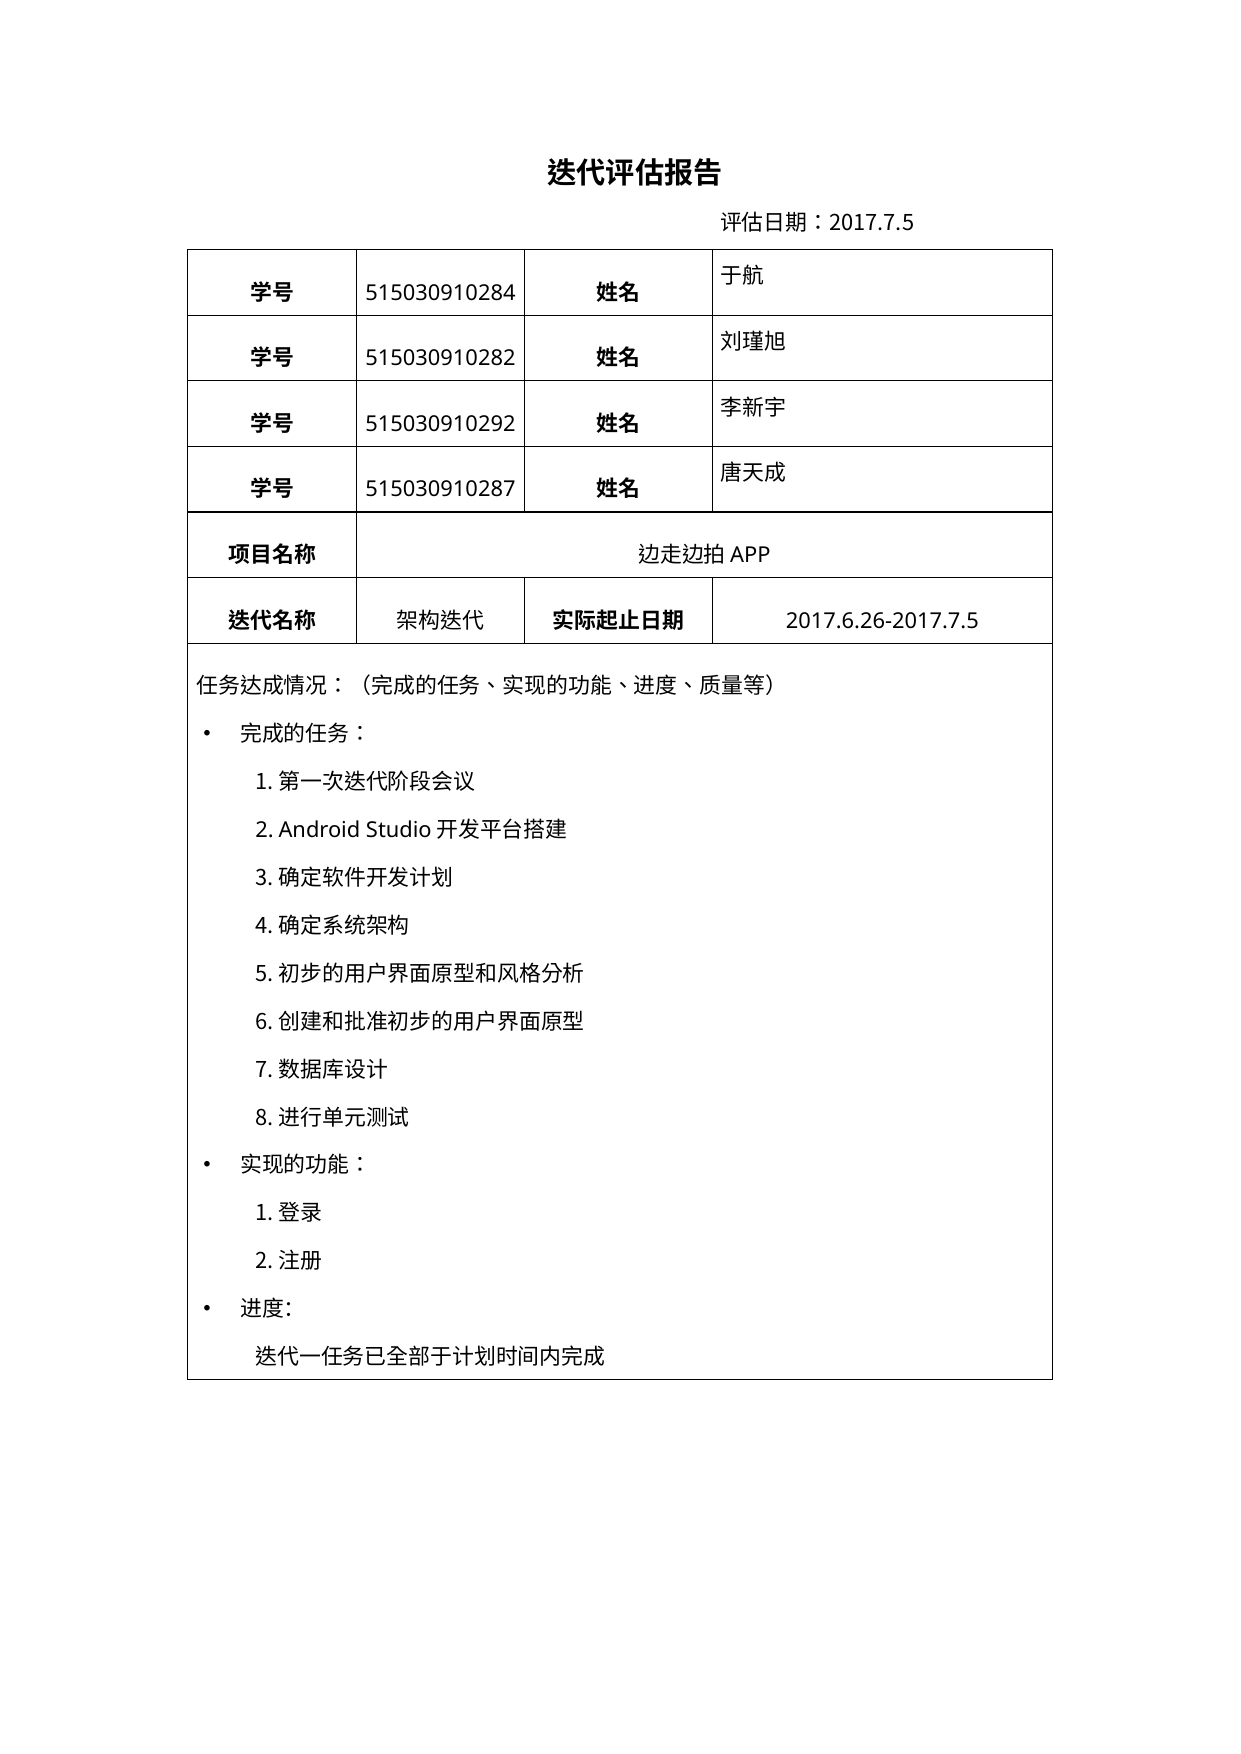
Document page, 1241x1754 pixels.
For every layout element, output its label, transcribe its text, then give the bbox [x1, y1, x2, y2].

table_cell 学号 [188, 381, 356, 446]
table_cell 项目名称 [188, 513, 356, 577]
text 评估日期：2017.7.5 [187, 205, 1053, 236]
table_cell 李新宇 [713, 381, 1052, 446]
table_cell 实际起止日期 [525, 578, 712, 643]
table_header 515030910284 [357, 250, 524, 314]
table_cell 515030910287 [357, 447, 524, 511]
table_cell 唐天成 [713, 447, 1052, 511]
table_cell 2017.6.26-2017.7.5 [713, 578, 1052, 643]
table_cell 边走边拍APP [357, 513, 1052, 577]
table_cell 515030910282 [357, 316, 524, 380]
table_cell 学号 [188, 316, 356, 380]
table_cell 迭代名称 [188, 578, 356, 643]
table_header 学号 [188, 250, 356, 314]
table_cell 刘瑾旭 [713, 316, 1052, 380]
table_cell 姓名 [525, 381, 712, 446]
table_cell 姓名 [525, 447, 712, 511]
table_header 于航 [713, 250, 1052, 314]
table_cell 架构迭代 [357, 578, 524, 643]
table_cell 515030910292 [357, 381, 524, 446]
table_cell 任务达成情况：（完成的任务、实现的功能、进度、质量等） 完成的任务： 第一次迭代阶段会议 Android Studio开发平台搭建 确定软件开发计划 确定系统架构 初步的用户界面原型和风格分析 创建和批准初步的用户界面原型 数据库设计 进行单元测试 实现的功能： 登录 注册 进度： 迭代一任务已全部于计划时间内完成 [188, 644, 1052, 1379]
text 迭代评估报告 [187, 150, 1053, 192]
table_cell 学号 [188, 447, 356, 511]
table_header 姓名 [525, 250, 712, 314]
table_cell 姓名 [525, 316, 712, 380]
